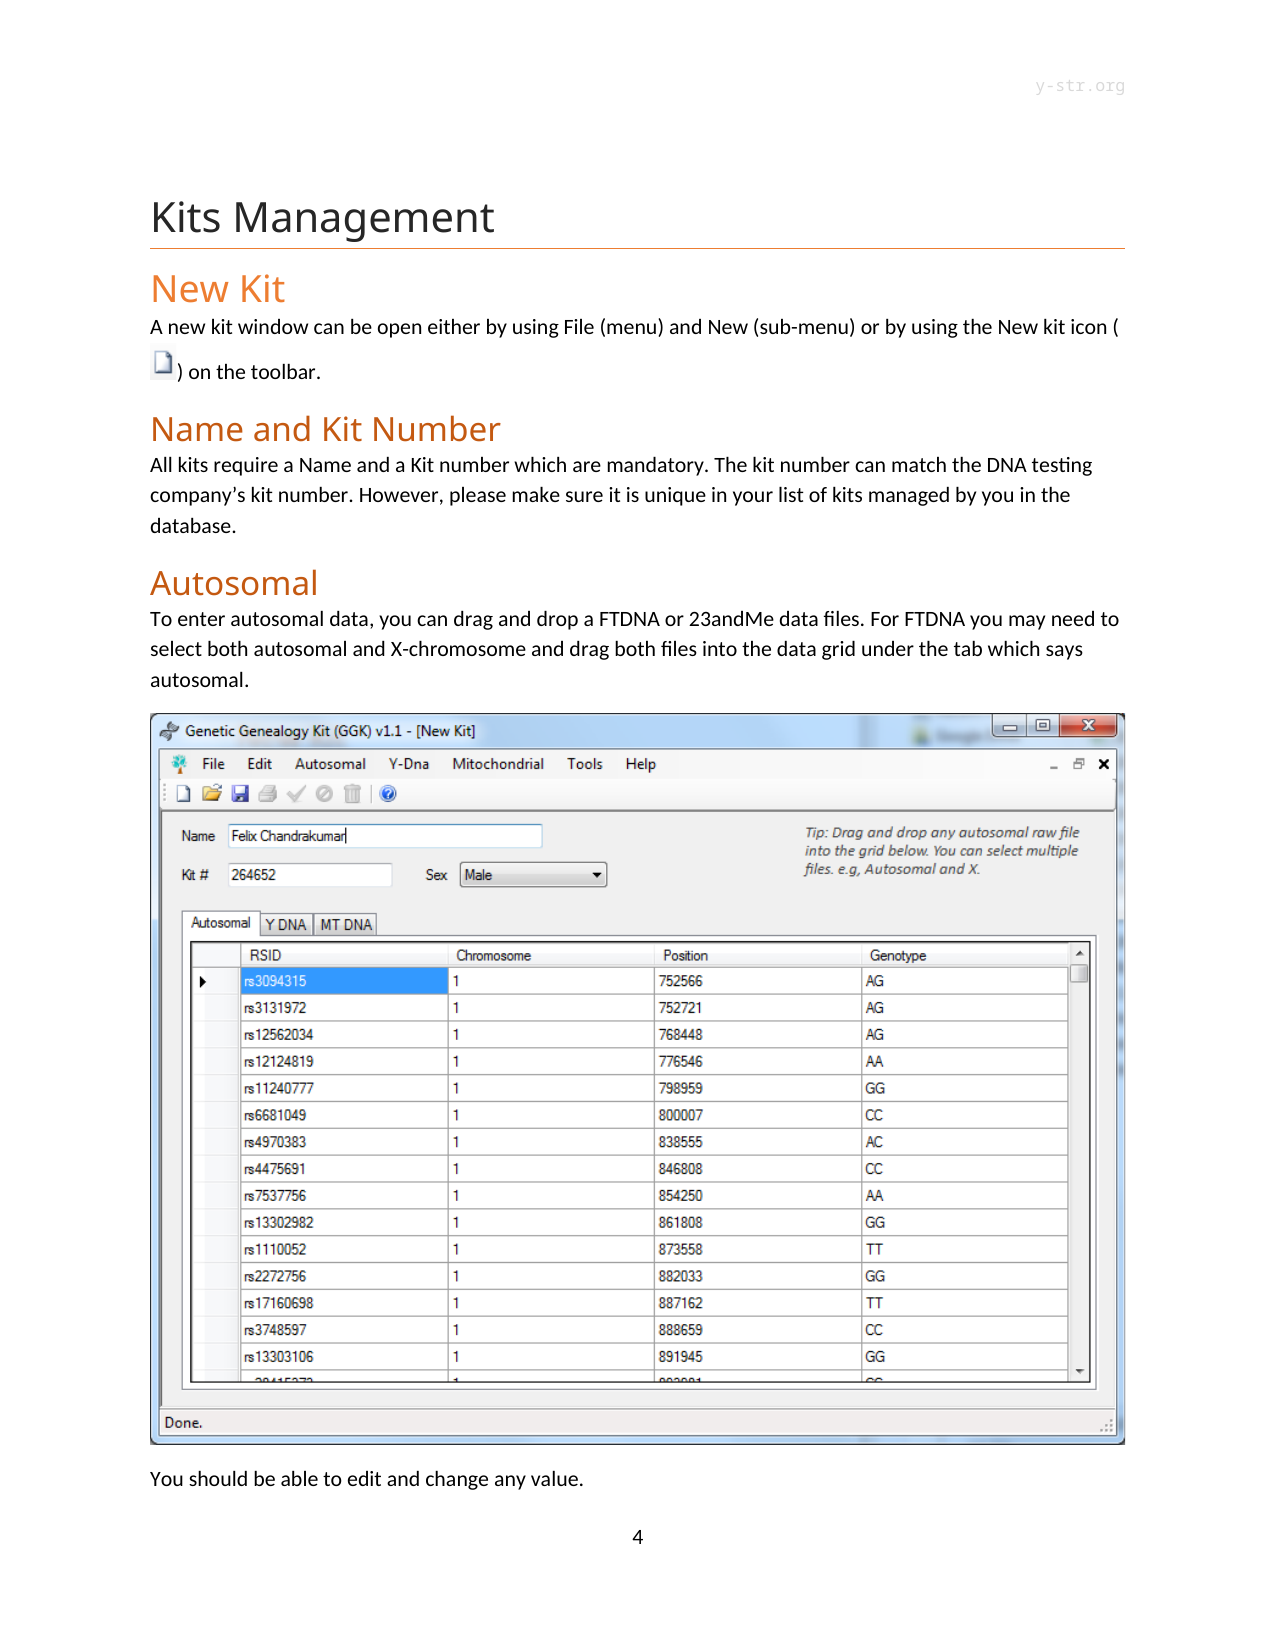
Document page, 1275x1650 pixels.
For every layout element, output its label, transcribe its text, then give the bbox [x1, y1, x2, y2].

text All kits require a Name and a Kit number which are mandatory. The kit number can match the DNA testing company’s kit number. However, please make sure it is unique in your list of kits managed by you in the database. [150, 451, 1125, 539]
subtitle Name and Kit Number [150, 406, 1125, 451]
text A new kit window can be open either by using File (menu) and New (sub-menu) or by using the New kit icon () on the toolbar. [150, 313, 1125, 385]
picture [150, 343, 177, 380]
picture [150, 713, 1125, 1445]
subtitle New Kit [150, 262, 1125, 313]
text You should be able to edit and change any value. [150, 1465, 1125, 1492]
subtitle Kits Management [150, 187, 1125, 248]
subtitle Autosomal [150, 559, 1125, 605]
text To enter autosomal data, you can drag and drop a FTDNA or 23andMe data files. For FTDNA you may need to select both autosomal and X-chromosome and drag both files into the data grid under the tab which says autosomal. [150, 605, 1125, 693]
